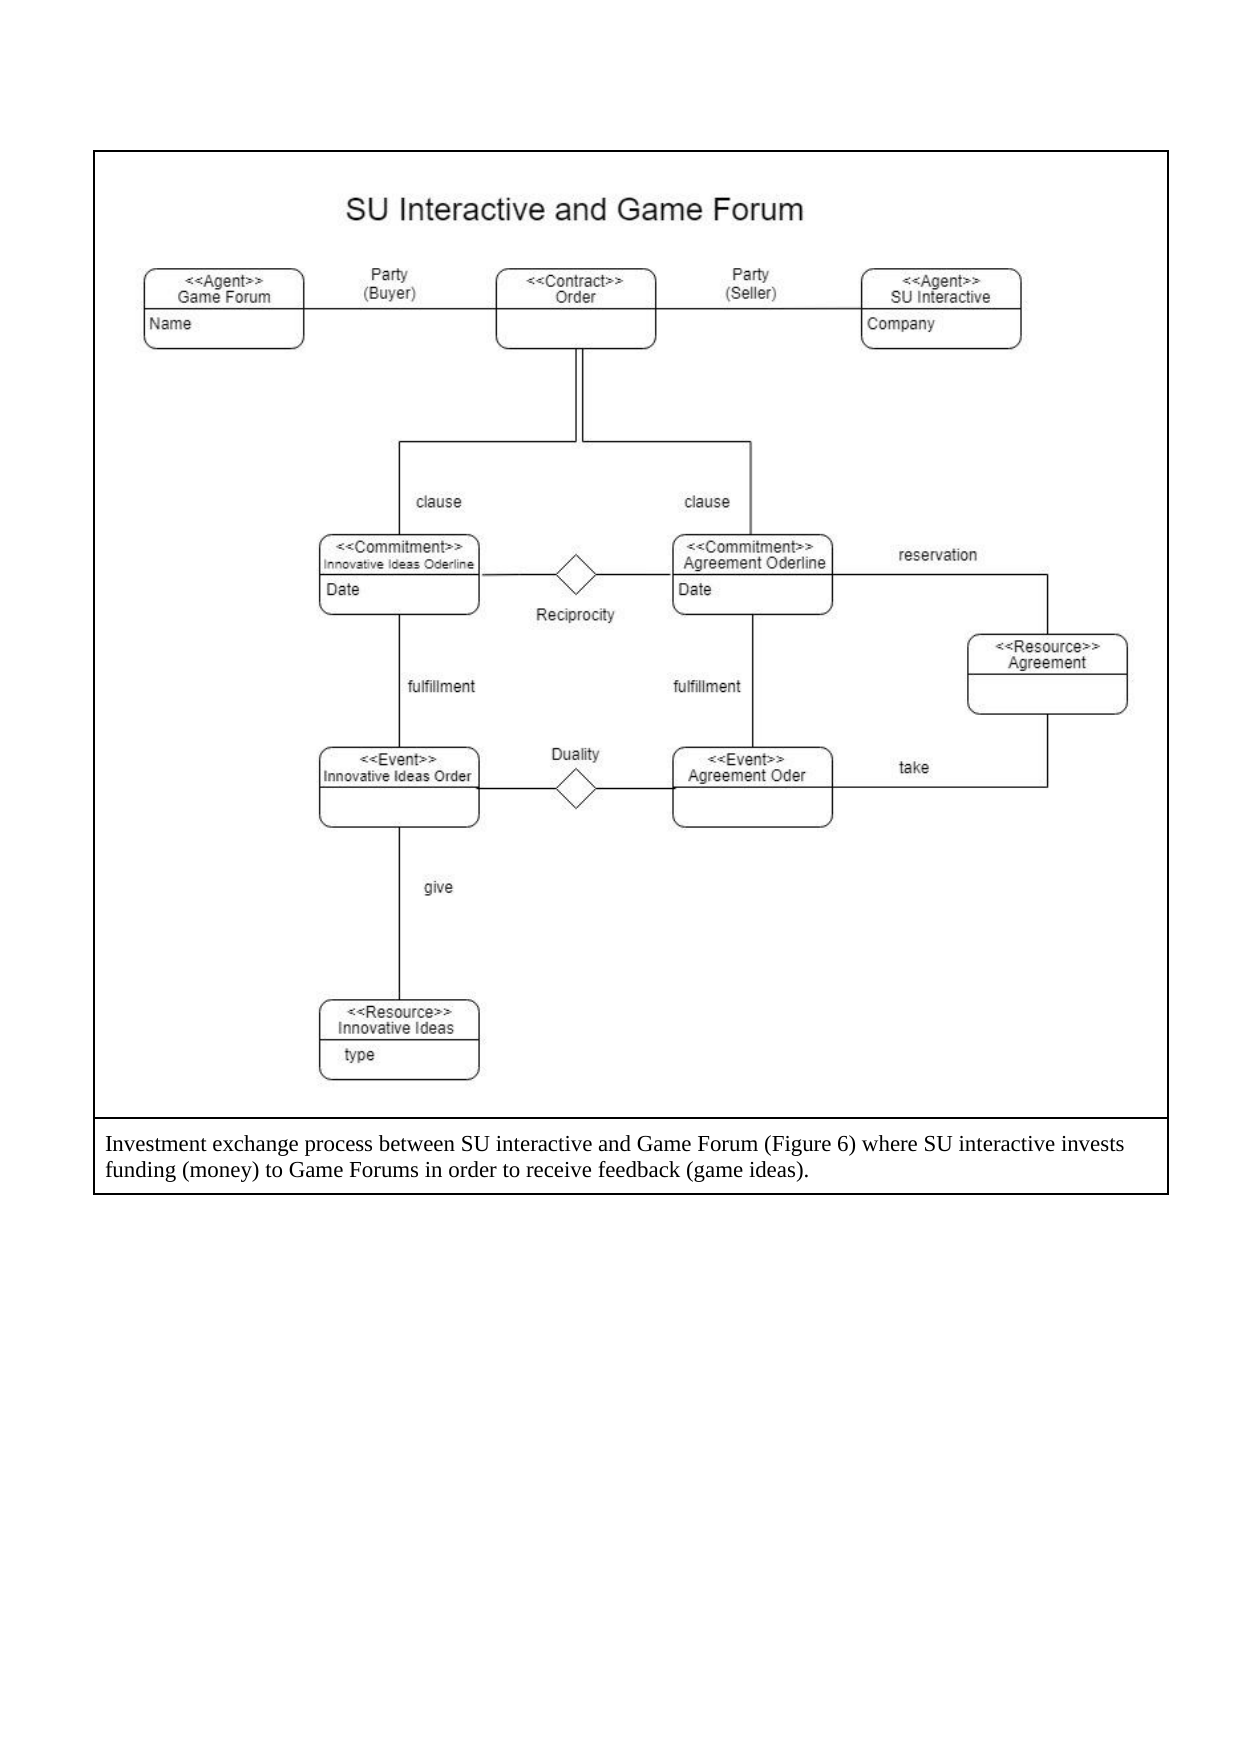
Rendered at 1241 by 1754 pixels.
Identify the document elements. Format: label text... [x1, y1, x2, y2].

picture [104, 162, 1156, 1107]
table_cell Investment exchange process between SU interactive and Game Forum (Figure 6) where SU interactive invests funding (money) to Game Forums in order to receive feedback (game ideas). [95, 1119, 1167, 1193]
table_cell [95, 152, 1167, 1117]
